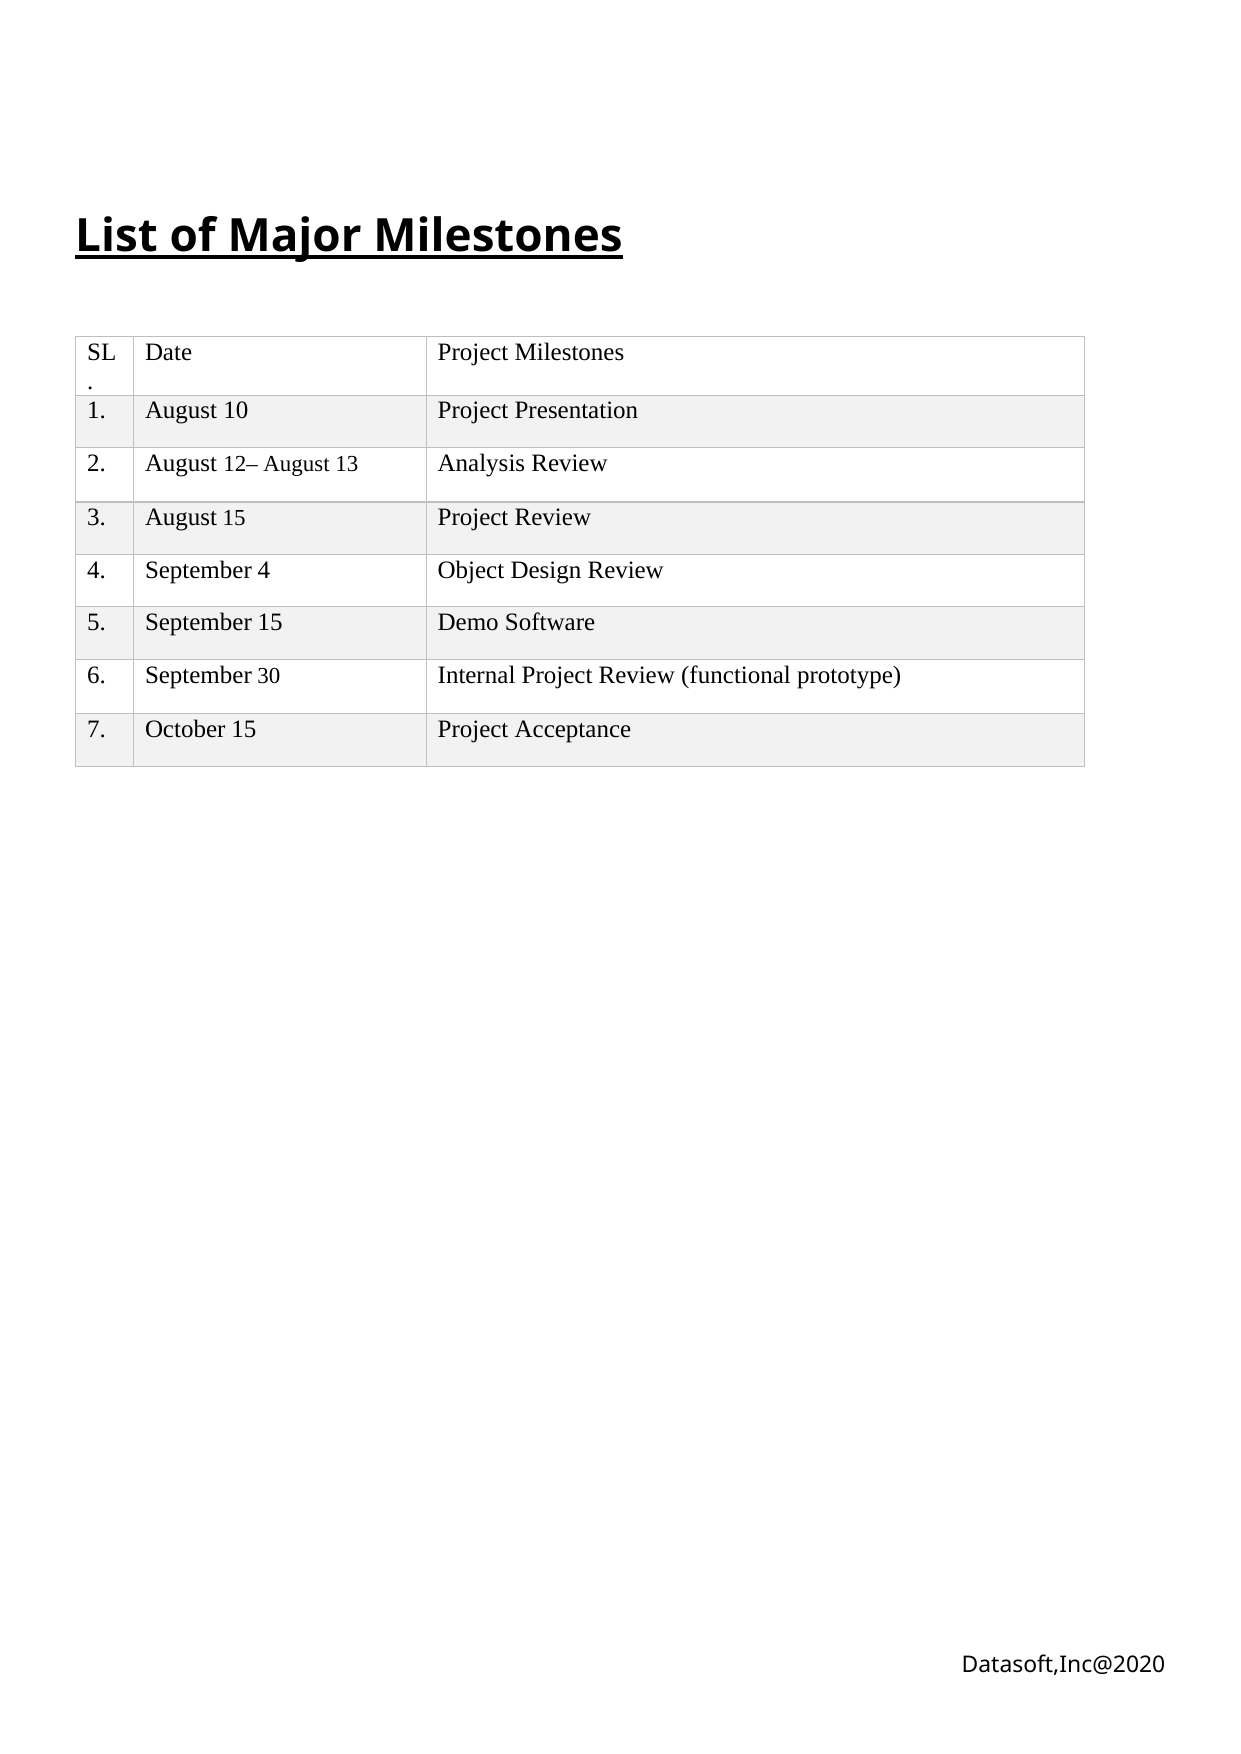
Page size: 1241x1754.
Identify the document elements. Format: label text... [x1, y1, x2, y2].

table_cell October 15 [134, 714, 426, 766]
table_header Date [134, 337, 426, 394]
table_cell Project Presentation [427, 396, 1084, 447]
table_header SL. [76, 337, 133, 394]
table_cell Demo Software [427, 607, 1084, 659]
table_cell 6. [76, 660, 133, 713]
table_cell 7. [76, 714, 133, 766]
table_cell September 4 [134, 555, 426, 606]
subtitle List of Major Milestones [75, 203, 1165, 265]
table_cell Object Design Review [427, 555, 1084, 606]
table_cell August 10 [134, 396, 426, 447]
table_cell 3. [76, 503, 133, 554]
table_cell 4. [76, 555, 133, 606]
table_cell August 12– August 13 [134, 448, 426, 501]
table_cell Internal Project Review (functional prototype) [427, 660, 1084, 713]
table_cell Project Review [427, 503, 1084, 554]
table_cell 1. [76, 396, 133, 447]
table_cell September 30 [134, 660, 426, 713]
table_cell September 15 [134, 607, 426, 659]
table_cell Analysis Review [427, 448, 1084, 501]
table_cell 5. [76, 607, 133, 659]
table_cell Project Acceptance [427, 714, 1084, 766]
table_cell 2. [76, 448, 133, 501]
table_header Project Milestones [427, 337, 1084, 394]
table_cell August 15 [134, 503, 426, 554]
